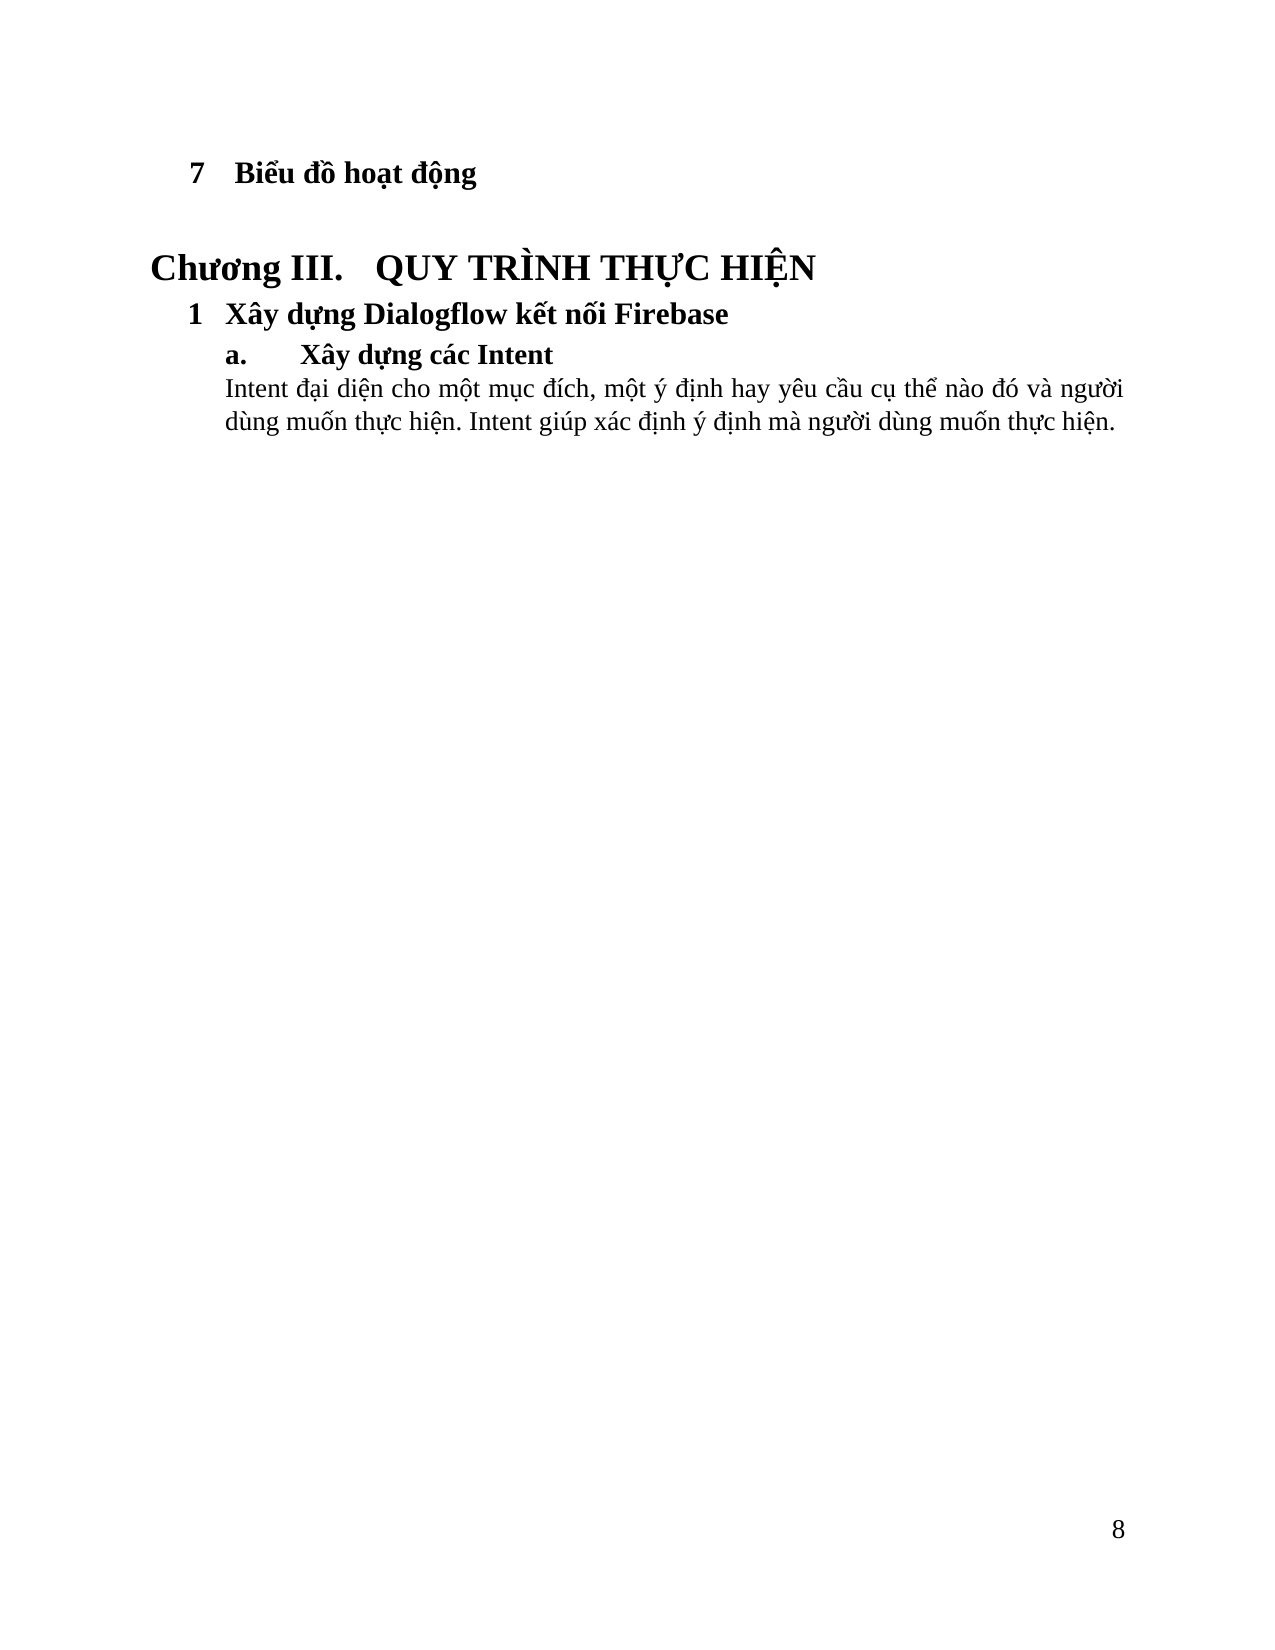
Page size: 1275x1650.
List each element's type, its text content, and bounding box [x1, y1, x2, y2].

subtitle QUY TRÌNH THỰC HIỆN [150, 245, 1125, 288]
subtitle Xây dựng các Intent [225, 337, 1125, 371]
subtitle Xây dựng Dialogflow kết nối Firebase [187, 295, 1125, 331]
text Intent đại diện cho một mục đích, một ý định hay yêu cầu cụ thể nào đó và người dùng muốn thực hiện. Intent giúp xác định ý định mà người dùng muốn thực hiện. [225, 373, 1125, 437]
subtitle Biểu đồ hoạt động [197, 154, 1125, 190]
